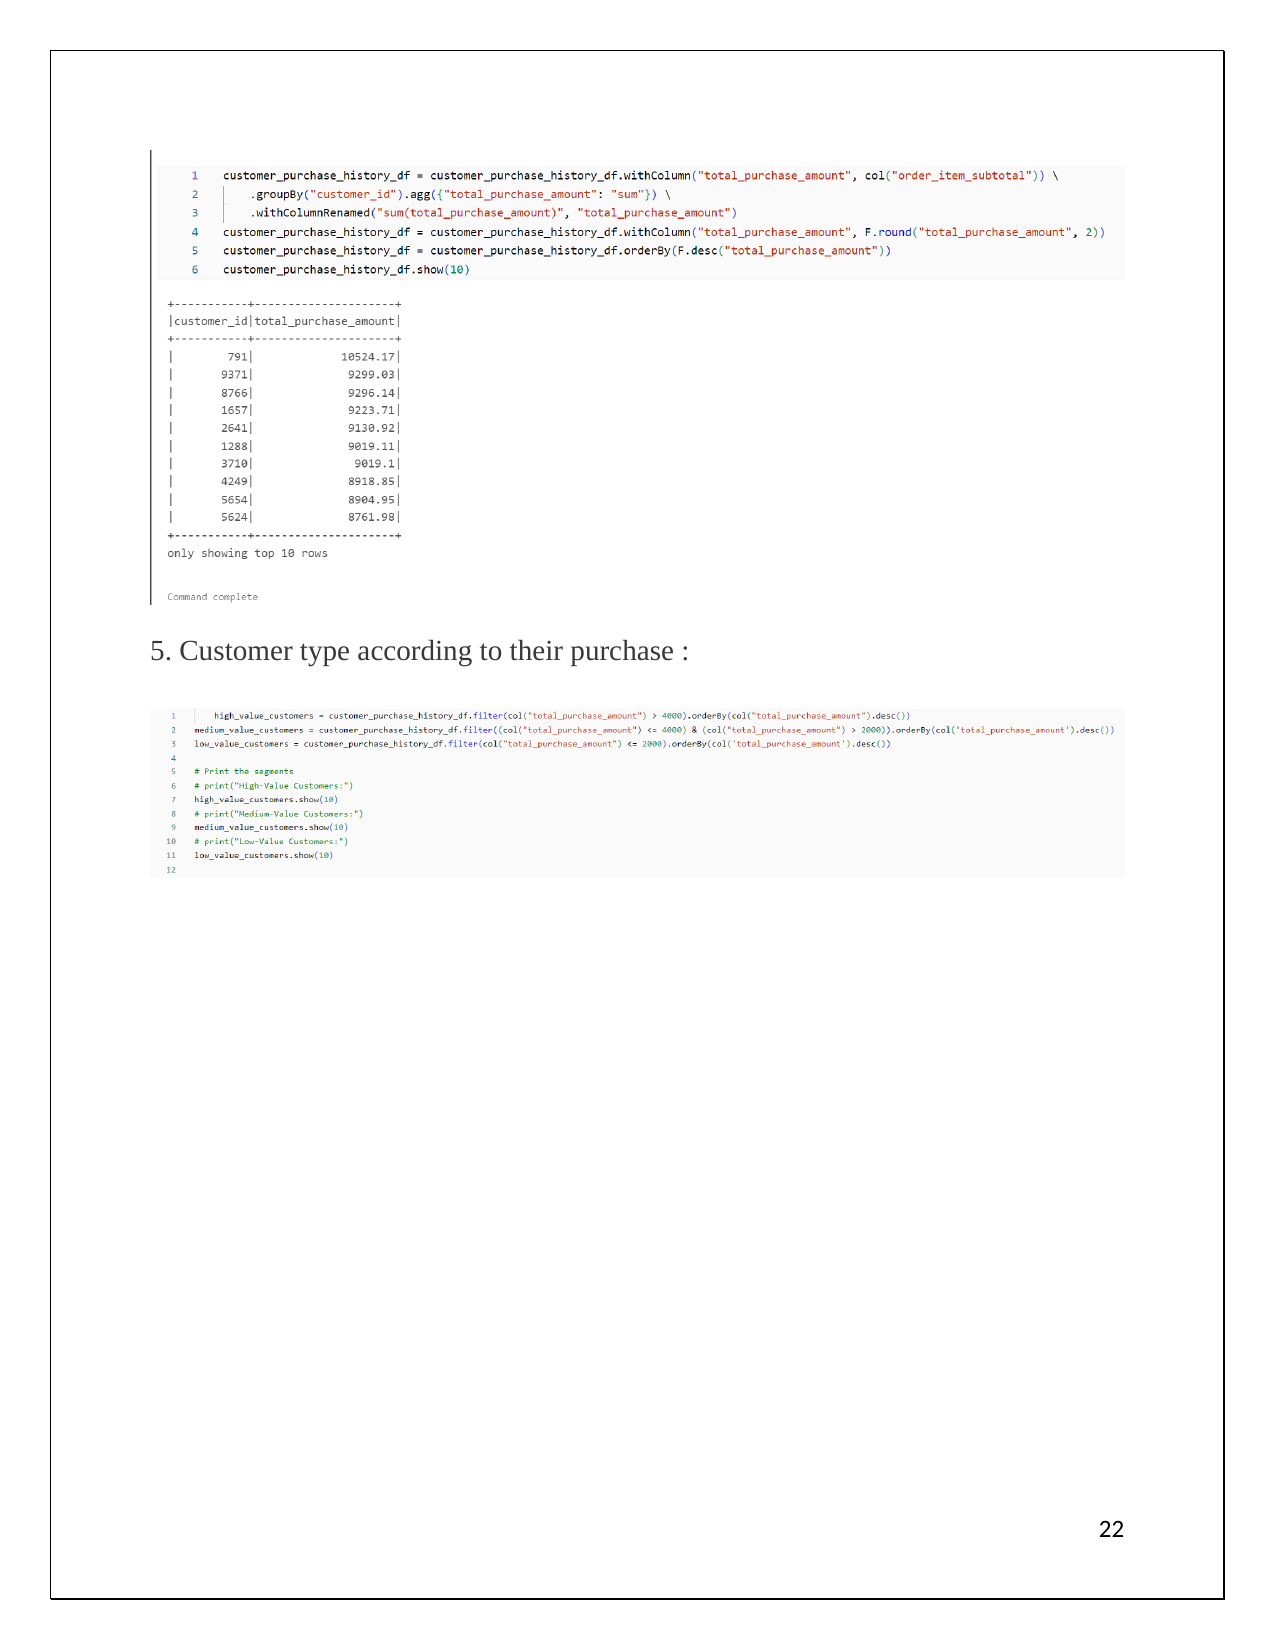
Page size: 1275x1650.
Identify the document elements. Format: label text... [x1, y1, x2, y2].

picture [150, 696, 1125, 887]
picture [150, 150, 1125, 605]
text 5. Customer type according to their purchase : [150, 633, 1124, 667]
